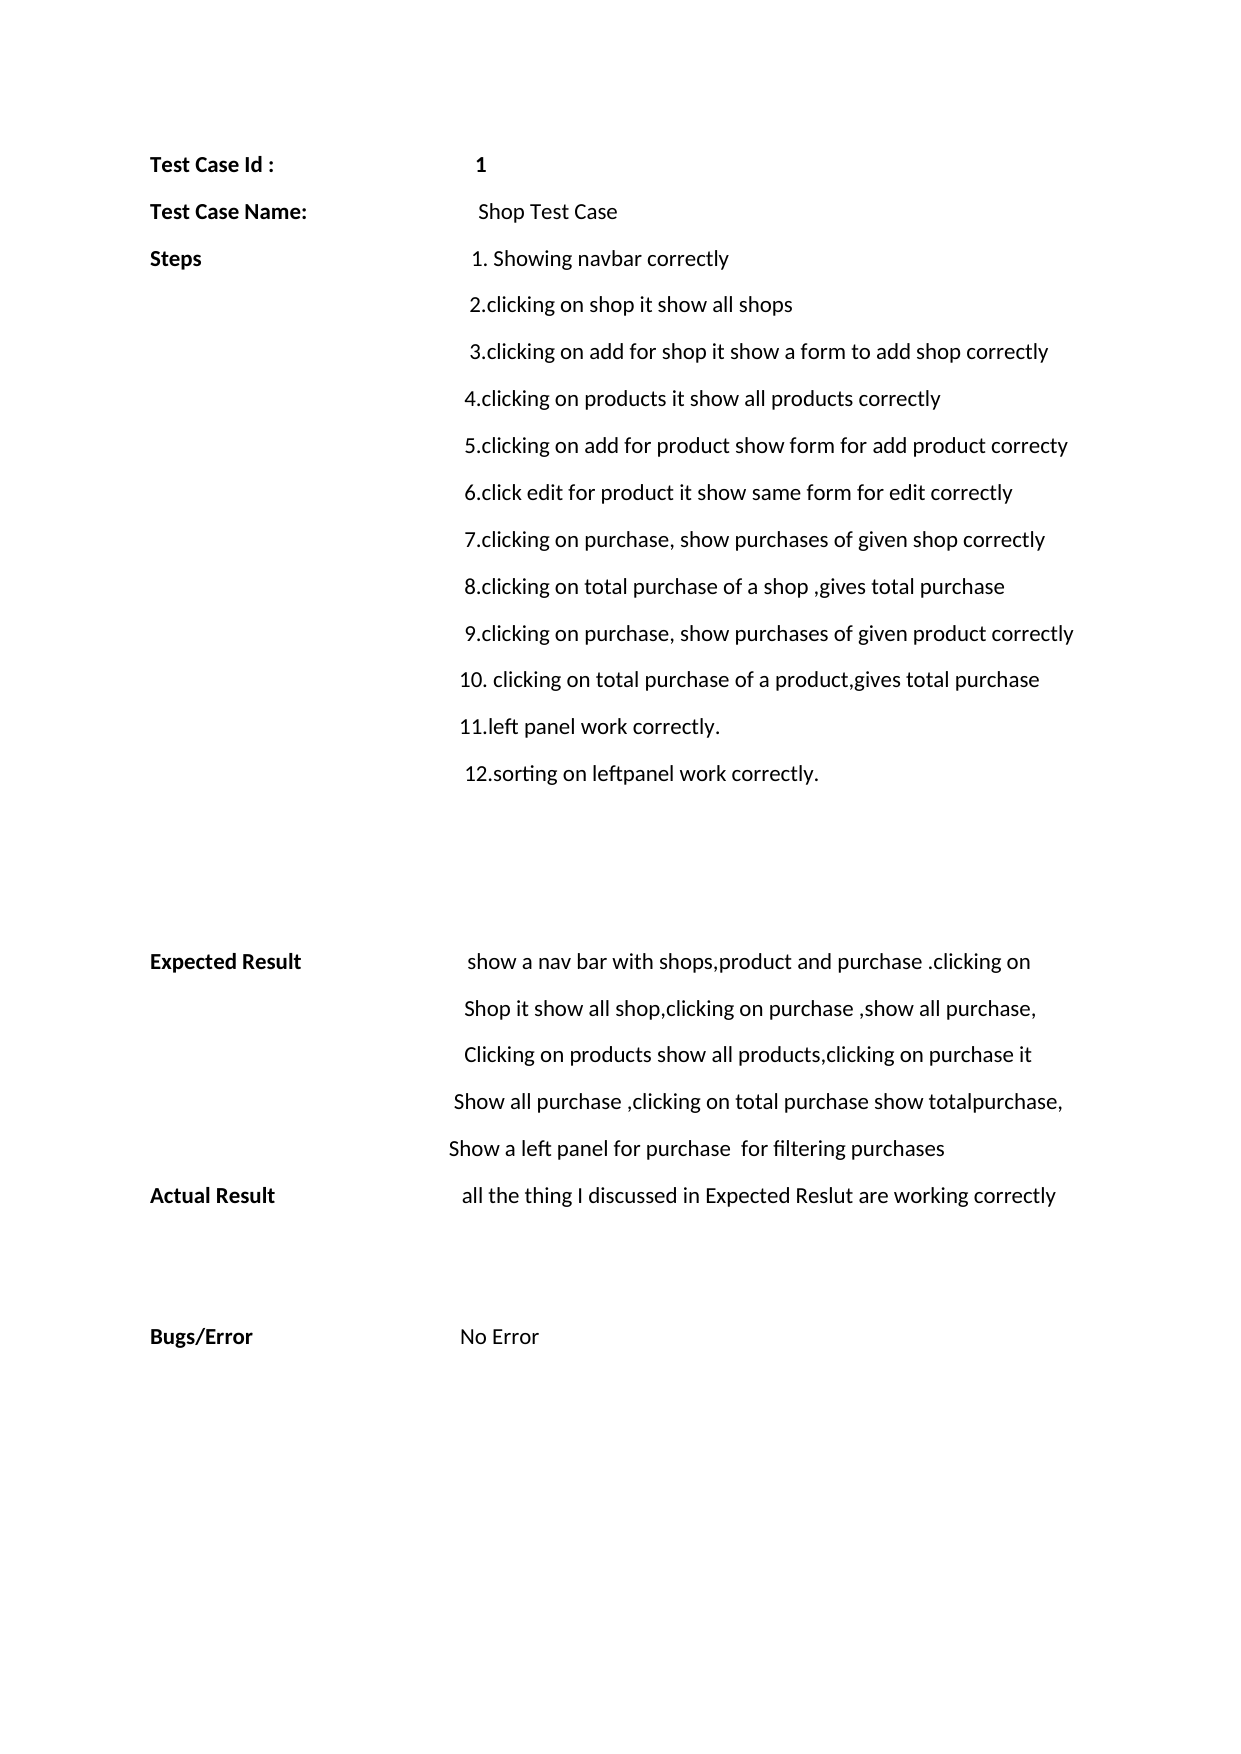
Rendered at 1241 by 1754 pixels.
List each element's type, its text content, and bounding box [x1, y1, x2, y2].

text 4.clicking on products it show all products correctly [150, 384, 1090, 412]
text Shop it show all shop,clicking on purchase ,show all purchase, [150, 994, 1090, 1022]
text 3.clicking on add for shop it show a form to add shop correctly [150, 337, 1090, 366]
text 5.clicking on add for product show form for add product correcty [150, 431, 1090, 459]
text 10. clicking on total purchase of a product,gives total purchase [150, 666, 1090, 694]
text Test Case Name: Shop Test Case [150, 197, 1090, 225]
text Steps 1. Showing navbar correctly [150, 244, 1090, 272]
text Actual Result all the thing I discussed in Expected Reslut are working correctly [150, 1181, 1090, 1209]
text Show all purchase ,clicking on total purchase show totalpurchase, [150, 1087, 1090, 1116]
text 7.clicking on purchase, show purchases of given shop correctly [150, 525, 1090, 553]
text Show a left panel for purchase for filtering purchases [150, 1134, 1090, 1162]
text 9.clicking on purchase, show purchases of given product correctly [150, 619, 1090, 647]
text Test Case Id : 1 [150, 150, 1090, 178]
text 6.click edit for product it show same form for edit correctly [150, 478, 1090, 506]
text Bugs/Error No Error [150, 1322, 1090, 1350]
text 2.clicking on shop it show all shops [150, 291, 1090, 319]
text Clicking on products show all products,clicking on purchase it [150, 1041, 1090, 1069]
text 8.clicking on total purchase of a shop ,gives total purchase [150, 572, 1090, 600]
text Expected Result show a nav bar with shops,product and purchase .clicking on [150, 947, 1090, 975]
text 12.sorting on leftpanel work correctly. [150, 759, 1090, 787]
text 11.left panel work correctly. [150, 712, 1090, 741]
